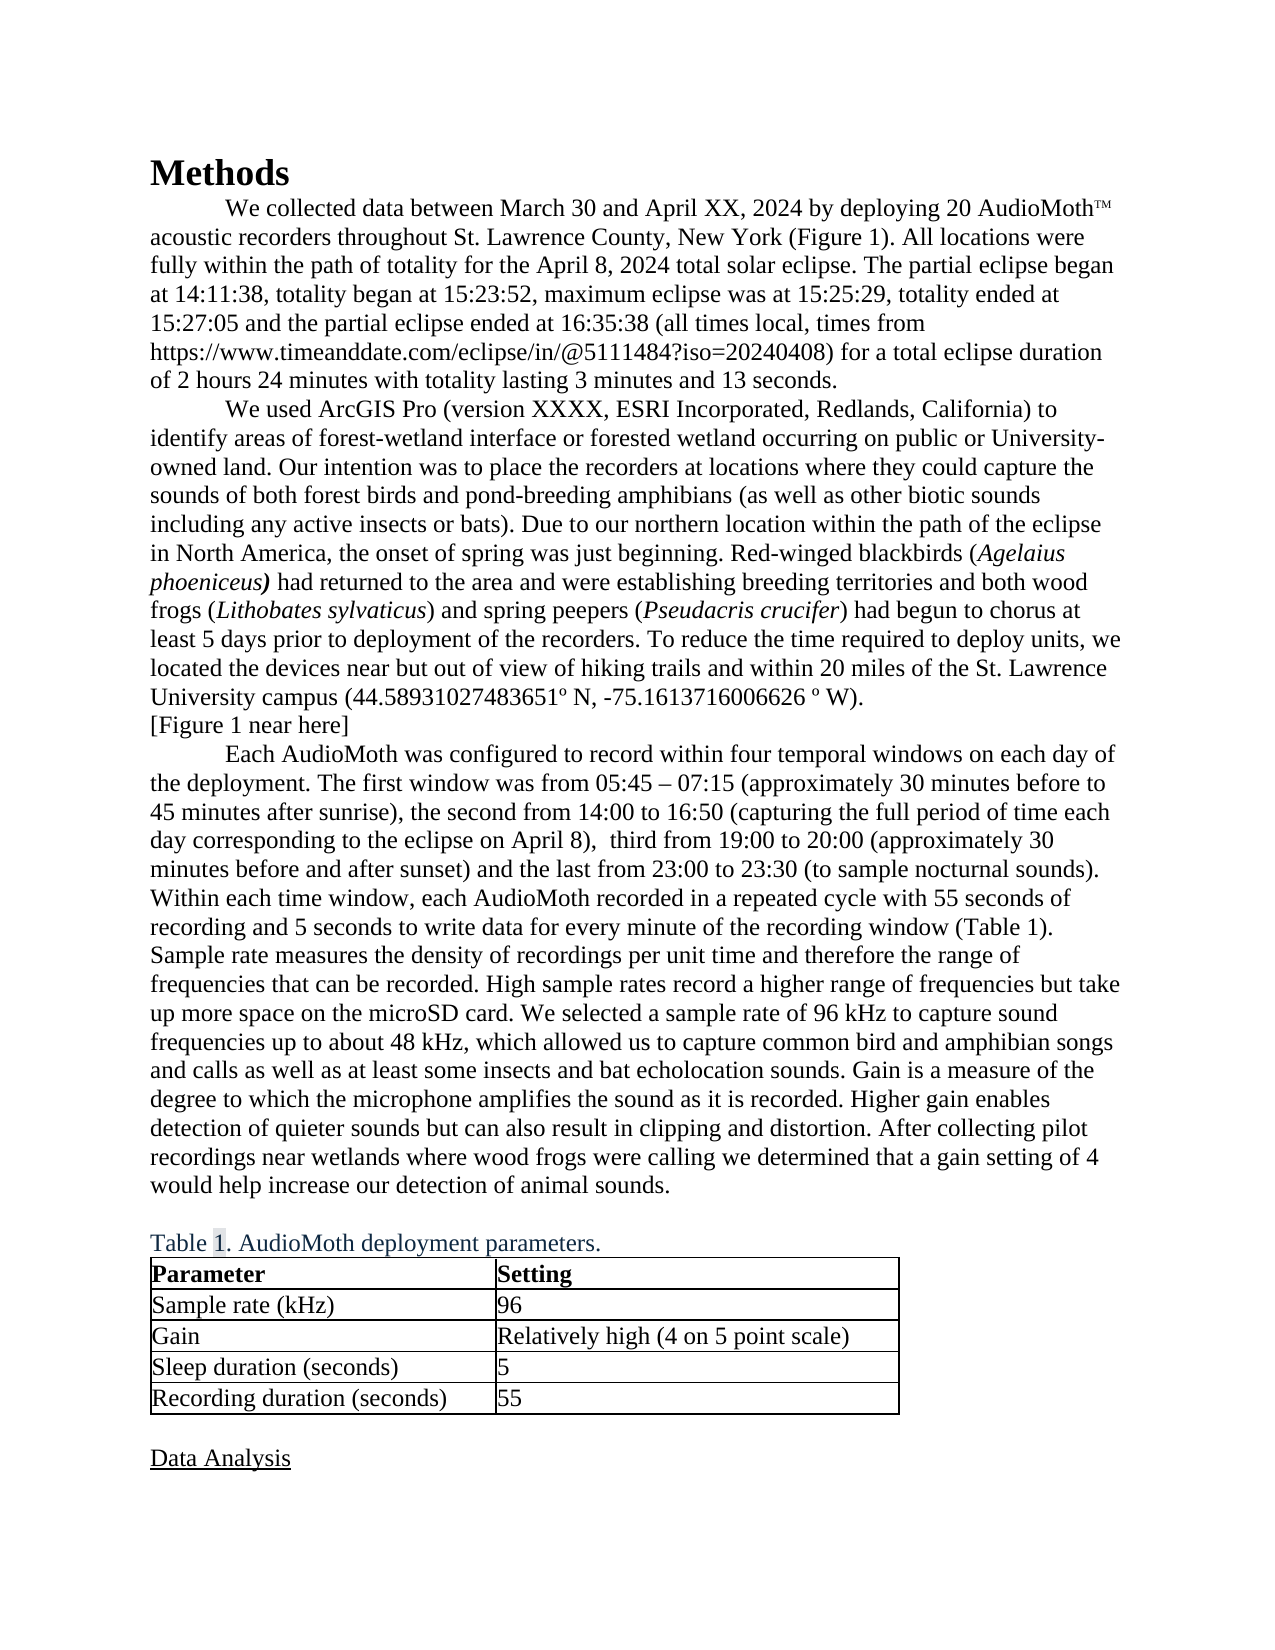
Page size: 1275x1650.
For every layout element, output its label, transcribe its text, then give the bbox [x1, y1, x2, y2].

table_cell Recording duration (seconds) [152, 1383, 495, 1413]
text [Figure 1 near here] [150, 711, 1125, 739]
table_cell Gain [152, 1321, 495, 1351]
table_header Parameter [152, 1258, 496, 1288]
text Methods [150, 150, 1125, 193]
table_cell Relatively high (4 on 5 point scale) [497, 1321, 898, 1351]
text We used ArcGIS Pro (version XXXX, ESRI Incorporated, Redlands, California) to identify areas of forest-wetland interface or forested wetland occurring on public or University-owned land. Our intention was to place the recorders at locations where they could capture the sounds of both forest birds and pond-breeding amphibians (as well as other biotic sounds including any active insects or bats). Due to our northern location within the path of the eclipse in North America, the onset of spring was just beginning. Red-winged blackbirds (Agelaius phoeniceus) had returned to the area and were establishing breeding territories and both wood frogs (Lithobates sylvaticus) and spring peepers (Pseudacris crucifer) had begun to chorus at least 5 days prior to deployment of the recorders. To reduce the time required to deploy units, we located the devices near but out of view of hiking trails and within 20 miles of the St. Lawrence University campus (44.58931027483651º N, -75.1613716006626 º W). [150, 394, 1125, 711]
table_cell Sample rate (kHz) [152, 1290, 495, 1319]
text Data Analysis [150, 1443, 1125, 1472]
text Table 1. AudioMoth deployment parameters. [226, 1228, 1125, 1257]
table_cell 55 [497, 1383, 898, 1413]
table_cell 5 [497, 1352, 898, 1382]
table_cell Sleep duration (seconds) [152, 1352, 495, 1382]
text We collected data between March 30 and April XX, 2024 by deploying 20 AudioMothTM acoustic recorders throughout St. Lawrence County, New York (Figure 1). All locations were fully within the path of totality for the April 8, 2024 total solar eclipse. The partial eclipse began at 14:11:38, totality began at 15:23:52, maximum eclipse was at 15:25:29, totality ended at 15:27:05 and the partial eclipse ended at 16:35:38 (all times local, times from https://www.timeanddate.com/eclipse/in/@5111484?iso=20240408) for a total eclipse duration of 2 hours 24 minutes with totality lasting 3 minutes and 13 seconds. [150, 193, 1125, 394]
table_cell 96 [497, 1290, 898, 1319]
table_header Setting [497, 1258, 898, 1288]
text Each AudioMoth was configured to record within four temporal windows on each day of the deployment. The first window was from 05:45 – 07:15 (approximately 30 minutes before to 45 minutes after sunrise), the second from 14:00 to 16:50 (capturing the full period of time each day corresponding to the eclipse on April 8), third from 19:00 to 20:00 (approximately 30 minutes before and after sunset) and the last from 23:00 to 23:30 (to sample nocturnal sounds). Within each time window, each AudioMoth recorded in a repeated cycle with 55 seconds of recording and 5 seconds to write data for every minute of the recording window (Table 1). Sample rate measures the density of recordings per unit time and therefore the range of frequencies that can be recorded. High sample rates record a higher range of frequencies but take up more space on the microSD card. We selected a sample rate of 96 kHz to capture sound frequencies up to about 48 kHz, which allowed us to capture common bird and amphibian songs and calls as well as at least some insects and bat echolocation sounds. Gain is a measure of the degree to which the microphone amplifies the sound as it is recorded. Higher gain enables detection of quieter sounds but can also result in clipping and distortion. After collecting pilot recordings near wetlands where wood frogs were calling we determined that a gain setting of 4 would help increase our detection of animal sounds. [150, 739, 1125, 1199]
